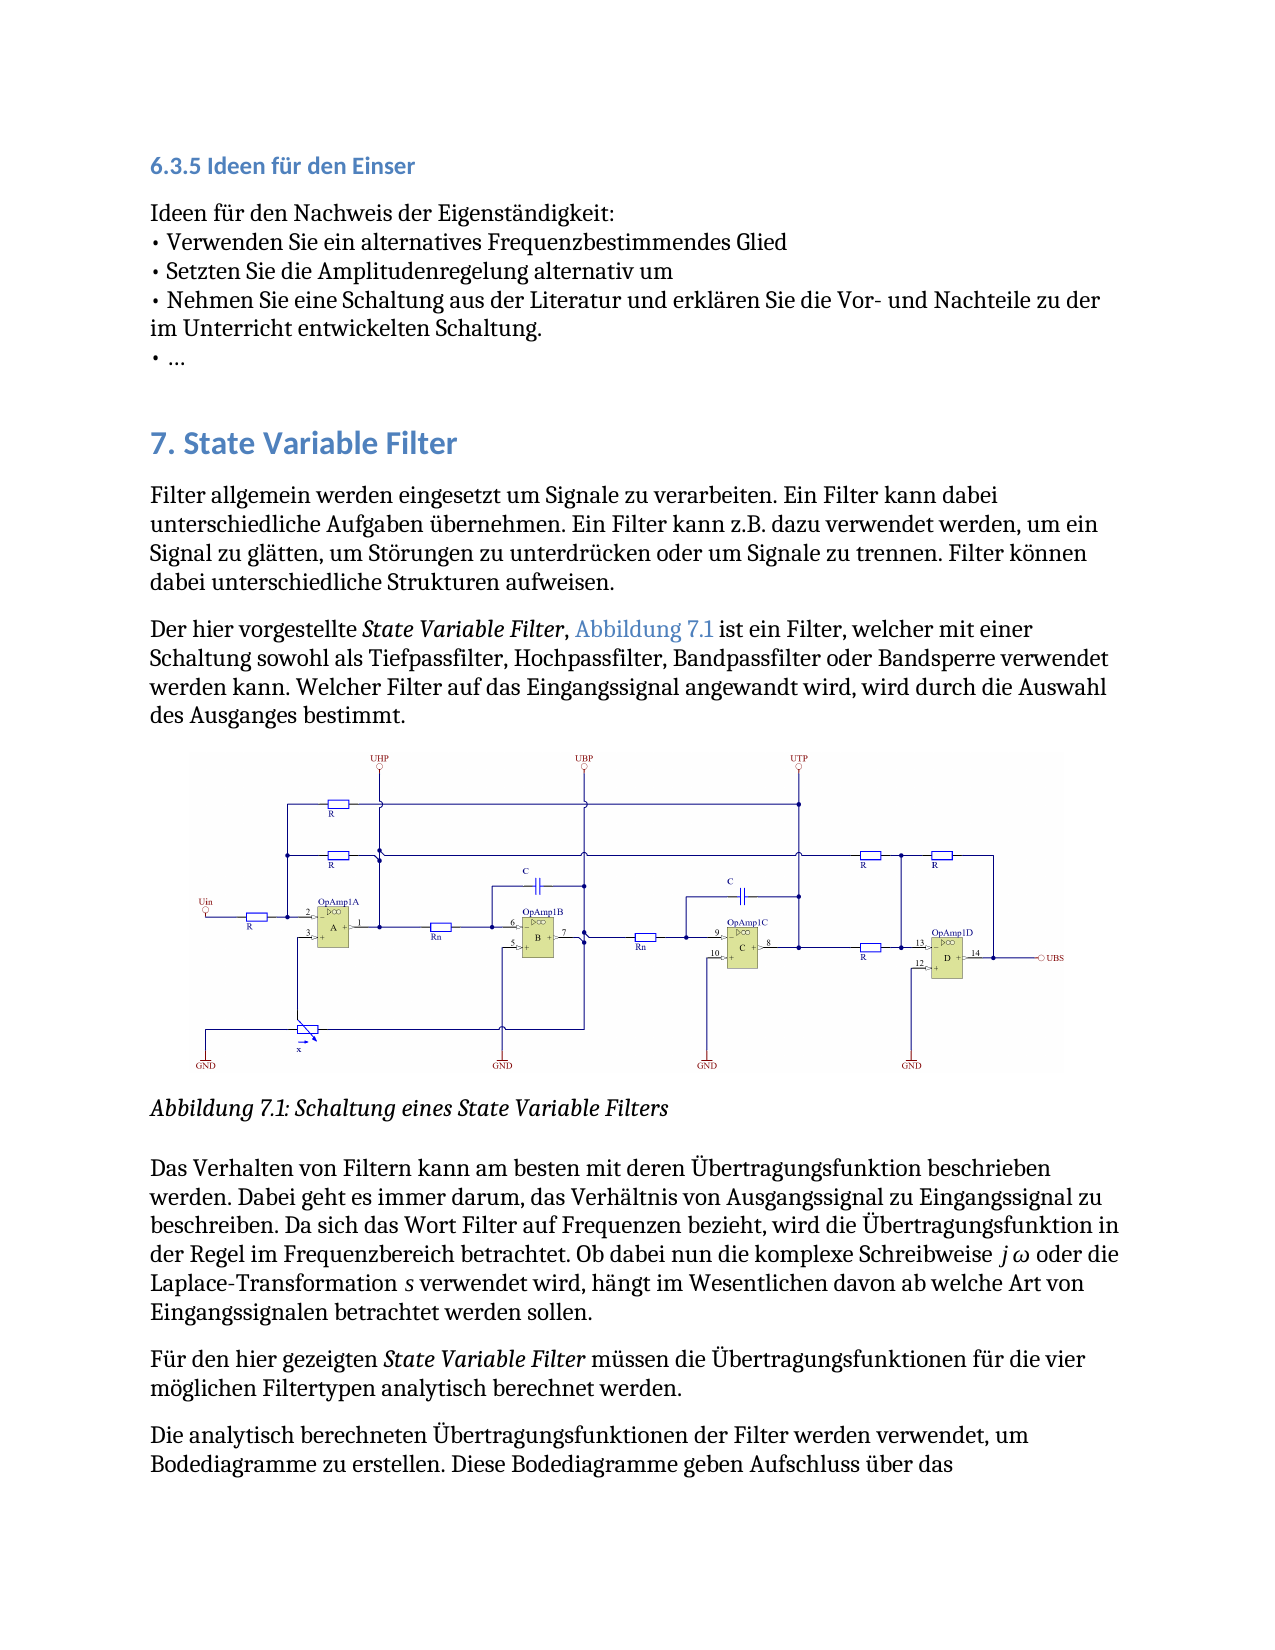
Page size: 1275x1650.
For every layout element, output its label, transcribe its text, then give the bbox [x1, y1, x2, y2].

picture [188, 752, 1064, 1073]
subtitle 7. State Variable Filter [150, 422, 1125, 462]
subtitle 6.3.5 Ideen für den Einser [150, 150, 1125, 181]
text Das Verhalten von Filtern kann am besten mit deren Übertragungsfunktion beschrieben werden. Dabei geht es immer darum, das Verhältnis von Ausgangssignal zu Eingangssignal zu beschreiben. Da sich das Wort Filter auf Frequenzen bezieht, wird die Übertragungsfunktion in der Regel im Frequenzbereich betrachtet. Ob dabei nun die komplexe Schreibweise oder die Laplace-Transformation verwendet wird, hängt im Wesentlichen davon ab welche Art von Eingangssignalen betrachtet werden sollen. [150, 1154, 1125, 1326]
text Der hier vorgestellte State Variable Filter, Abbildung 7.1 ist ein Filter, welcher mit einer Schaltung sowohl als Tiefpassfilter, Hochpassfilter, Bandpassfilter oder Bandsperre verwendet werden kann. Welcher Filter auf das Eingangssignal angewandt wird, wird durch die Auswahl des Ausganges bestimmt. [150, 615, 1125, 730]
text Filter allgemein werden eingesetzt um Signale zu verarbeiten. Ein Filter kann dabei unterschiedliche Aufgaben übernehmen. Ein Filter kann z.B. dazu verwendet werden, um ein Signal zu glätten, um Störungen zu unterdrücken oder um Signale zu trennen. Filter können dabei unterschiedliche Strukturen aufweisen. [150, 481, 1125, 596]
text Für den hier gezeigten State Variable Filter müssen die Übertragungsfunktionen für die vier möglichen Filtertypen analytisch berechnet werden. [150, 1345, 1125, 1402]
text Ideen für den Nachweis der Eigenständigkeit: • Verwenden Sie ein alternatives Frequenzbestimmendes Glied • Setzten Sie die Amplitudenregelung alternativ um • Nehmen Sie eine Schaltung aus der Literatur und erklären Sie die Vor- und Nachteile zu der im Unterricht entwickelten Schaltung. • … [150, 199, 1125, 372]
table_header Abbildung 7.1: Schaltung eines State Variable Filters [139, 749, 1114, 1135]
